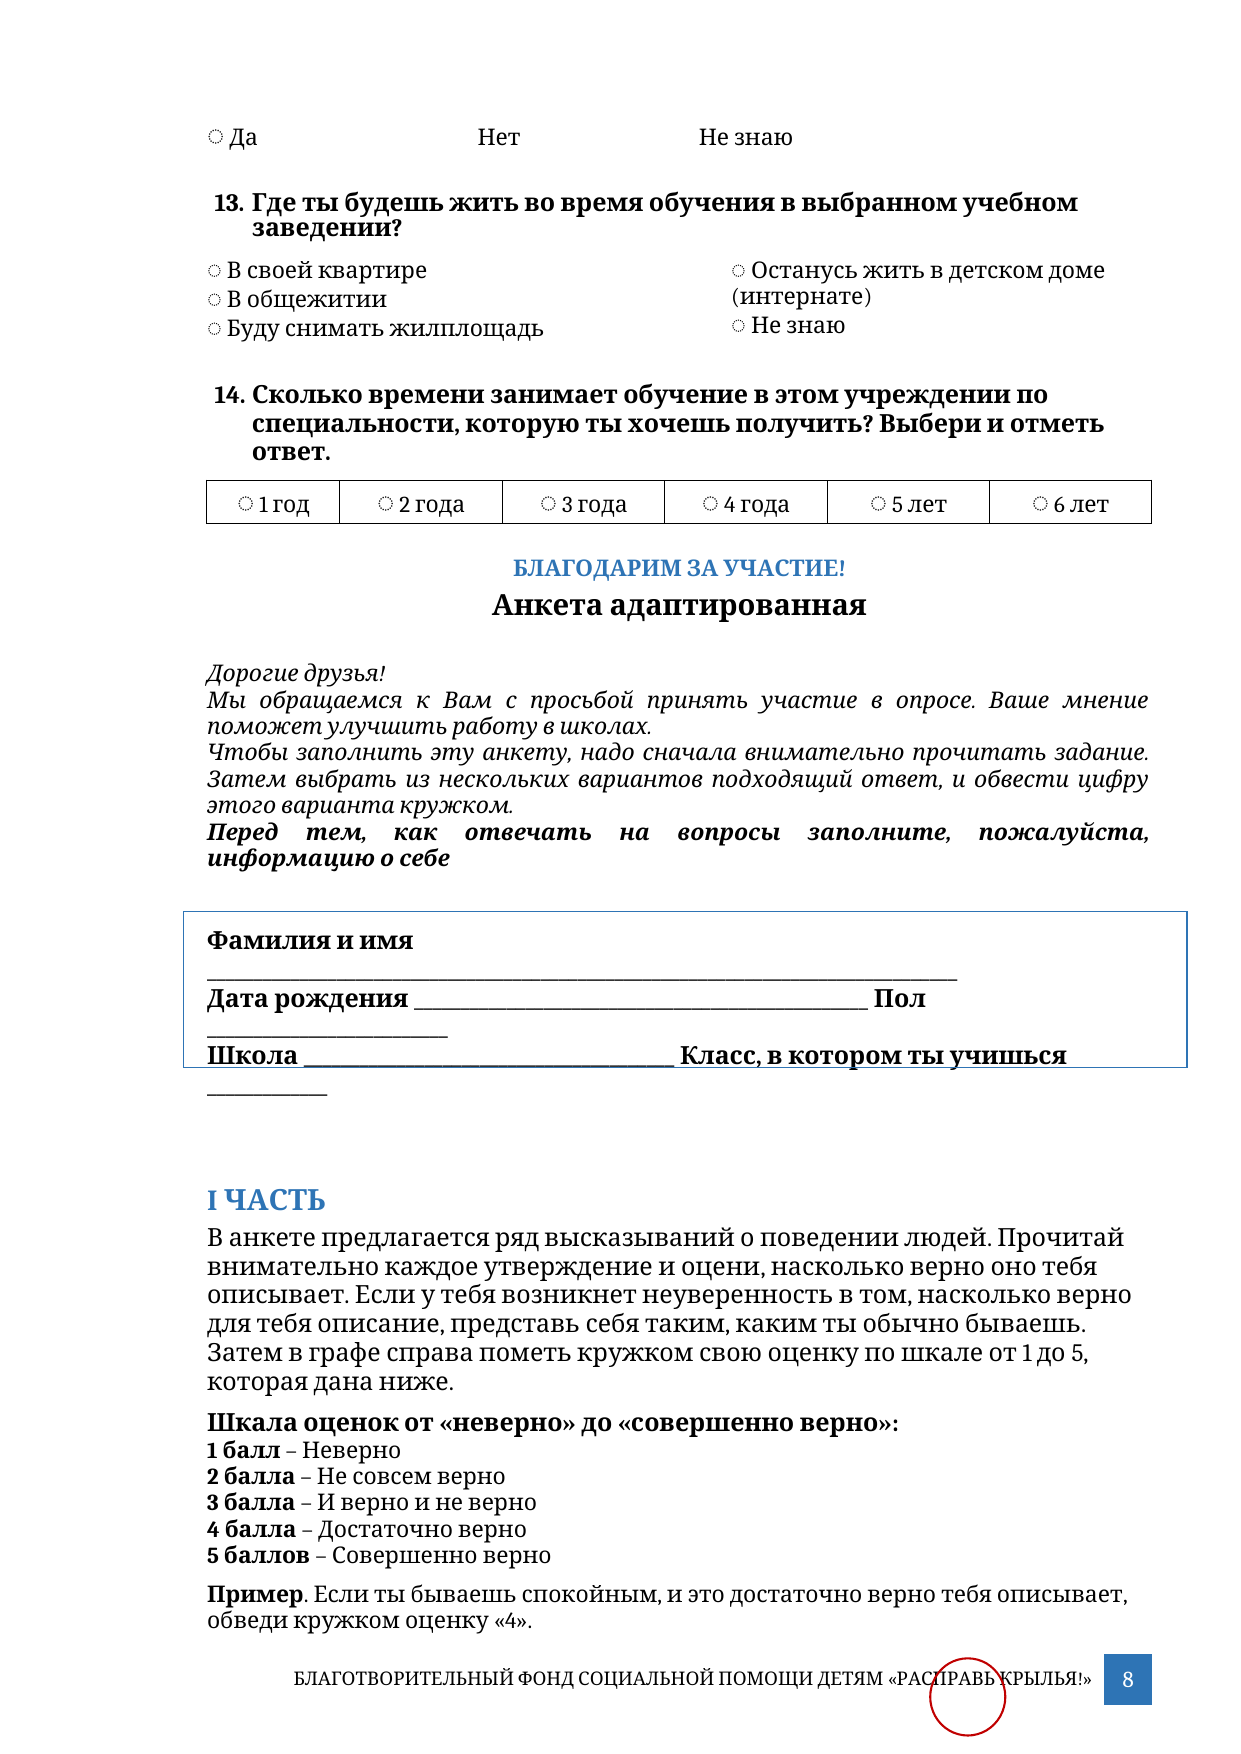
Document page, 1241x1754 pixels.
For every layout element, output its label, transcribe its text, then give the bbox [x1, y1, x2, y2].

list 2 балла – Не совсем верно [207, 1464, 1152, 1490]
list I ЧАСТЬ [207, 1184, 1152, 1217]
list Где ты будешь жить во время обучения в выбранном учебном заведении? [214, 191, 1152, 242]
list 󠇂 Буду снимать жилплощадь [207, 313, 627, 342]
list Пример. Если ты бываешь спокойным, и это достаточно верно тебя описывает, обведи кружком оценку «4». [207, 1582, 1152, 1634]
list 󠇂 В общежитии [207, 284, 627, 313]
list Сколько времени занимает обучение в этом учреждении по специальности, которую ты хочешь получить? Выбери и отметь ответ. [214, 381, 1152, 467]
text Чтобы заполнить эту анкету, надо сначала внимательно прочитать задание. Затем выбрать из нескольких вариантов подходящий ответ, и обвести цифру этого варианта кружком. [207, 740, 1152, 819]
table_header 󠇂 1 год [207, 481, 339, 522]
list 󠇂 В своей квартире [207, 255, 627, 284]
list 3 балла – И верно и не верно [207, 1490, 1152, 1517]
list 4 балла – Достаточно верно [207, 1517, 1152, 1543]
list 5 баллов – Совершенно верно [207, 1543, 1152, 1569]
list 1 балл – Неверно [207, 1437, 1152, 1464]
list 󠇂 Не знаю [731, 310, 1152, 339]
list Шкала оценок от «неверно» до «совершенно верно»: [207, 1409, 1152, 1437]
table_header 󠇂 6 лет [990, 481, 1151, 522]
list БЛАГОДАРИМ ЗА УЧАСТИЕ! [207, 556, 1152, 582]
text Фамилия и имя _________________________________________________________________________________ [207, 927, 1152, 984]
text Школа ________________________________________ Класс, в котором ты учишься _____________ [207, 1042, 1152, 1067]
list 󠇂 Останусь жить в детском доме (интернате) [731, 255, 1152, 310]
list 󠇂 Да 󠇂 Нет 󠇂 Не знаю [207, 118, 1152, 152]
text Перед тем, как отвечать на вопросы заполните, пожалуйста, информацию о себе [207, 819, 1152, 872]
text Школа ________________________________________ Класс, в котором ты учишься _____________ [207, 1068, 1152, 1099]
text Дорогие друзья! [207, 661, 1152, 687]
table_header 󠇂 4 года [665, 481, 827, 522]
table_header 󠇂 3 года [503, 481, 664, 522]
text Дата рождения _________________________________________________ Пол __________________________ [207, 984, 1152, 1042]
table_header 󠇂 5 лет [828, 481, 989, 522]
table_header 󠇂 2 года [340, 481, 502, 522]
list В анкете предлагается ряд высказываний о поведении людей. Прочитай внимательно каждое утверждение и оцени, насколько верно оно тебя описывает. Если у тебя возникнет неуверенность в том, насколько верно для тебя описание, представь себя таким, каким ты обычно бываешь. Затем в графе справа пометь кружком свою оценку по шкале от 1 до 5, которая дана ниже. [207, 1224, 1152, 1396]
text Мы обращаемся к Вам с просьбой принять участие в опросе. Ваше мнение поможет улучшить работу в школах. [207, 687, 1152, 740]
list Анкета адаптированная [207, 589, 1152, 622]
